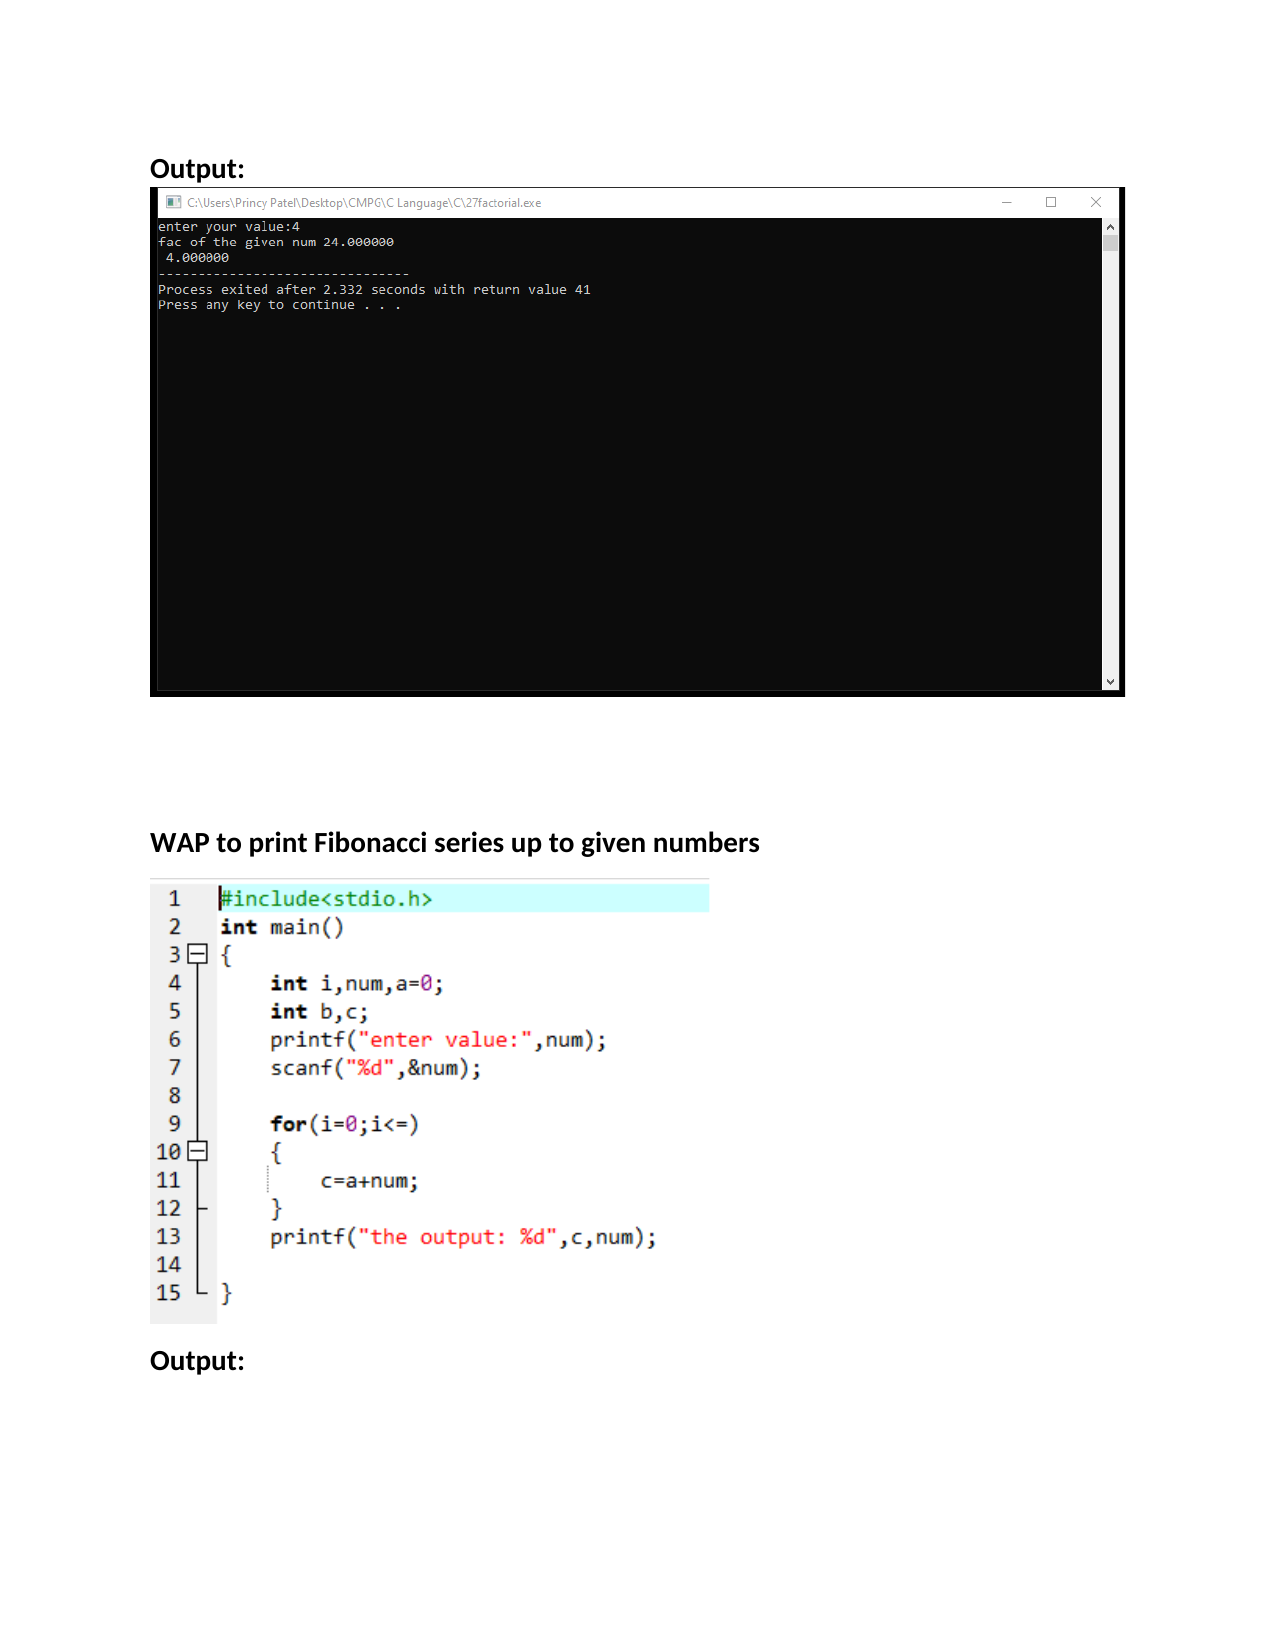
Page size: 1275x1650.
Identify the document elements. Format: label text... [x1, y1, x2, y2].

text Output: [150, 150, 1125, 187]
text Output: [150, 1342, 1125, 1378]
text WAP to print Fibonacci series up to given numbers [150, 824, 1125, 859]
